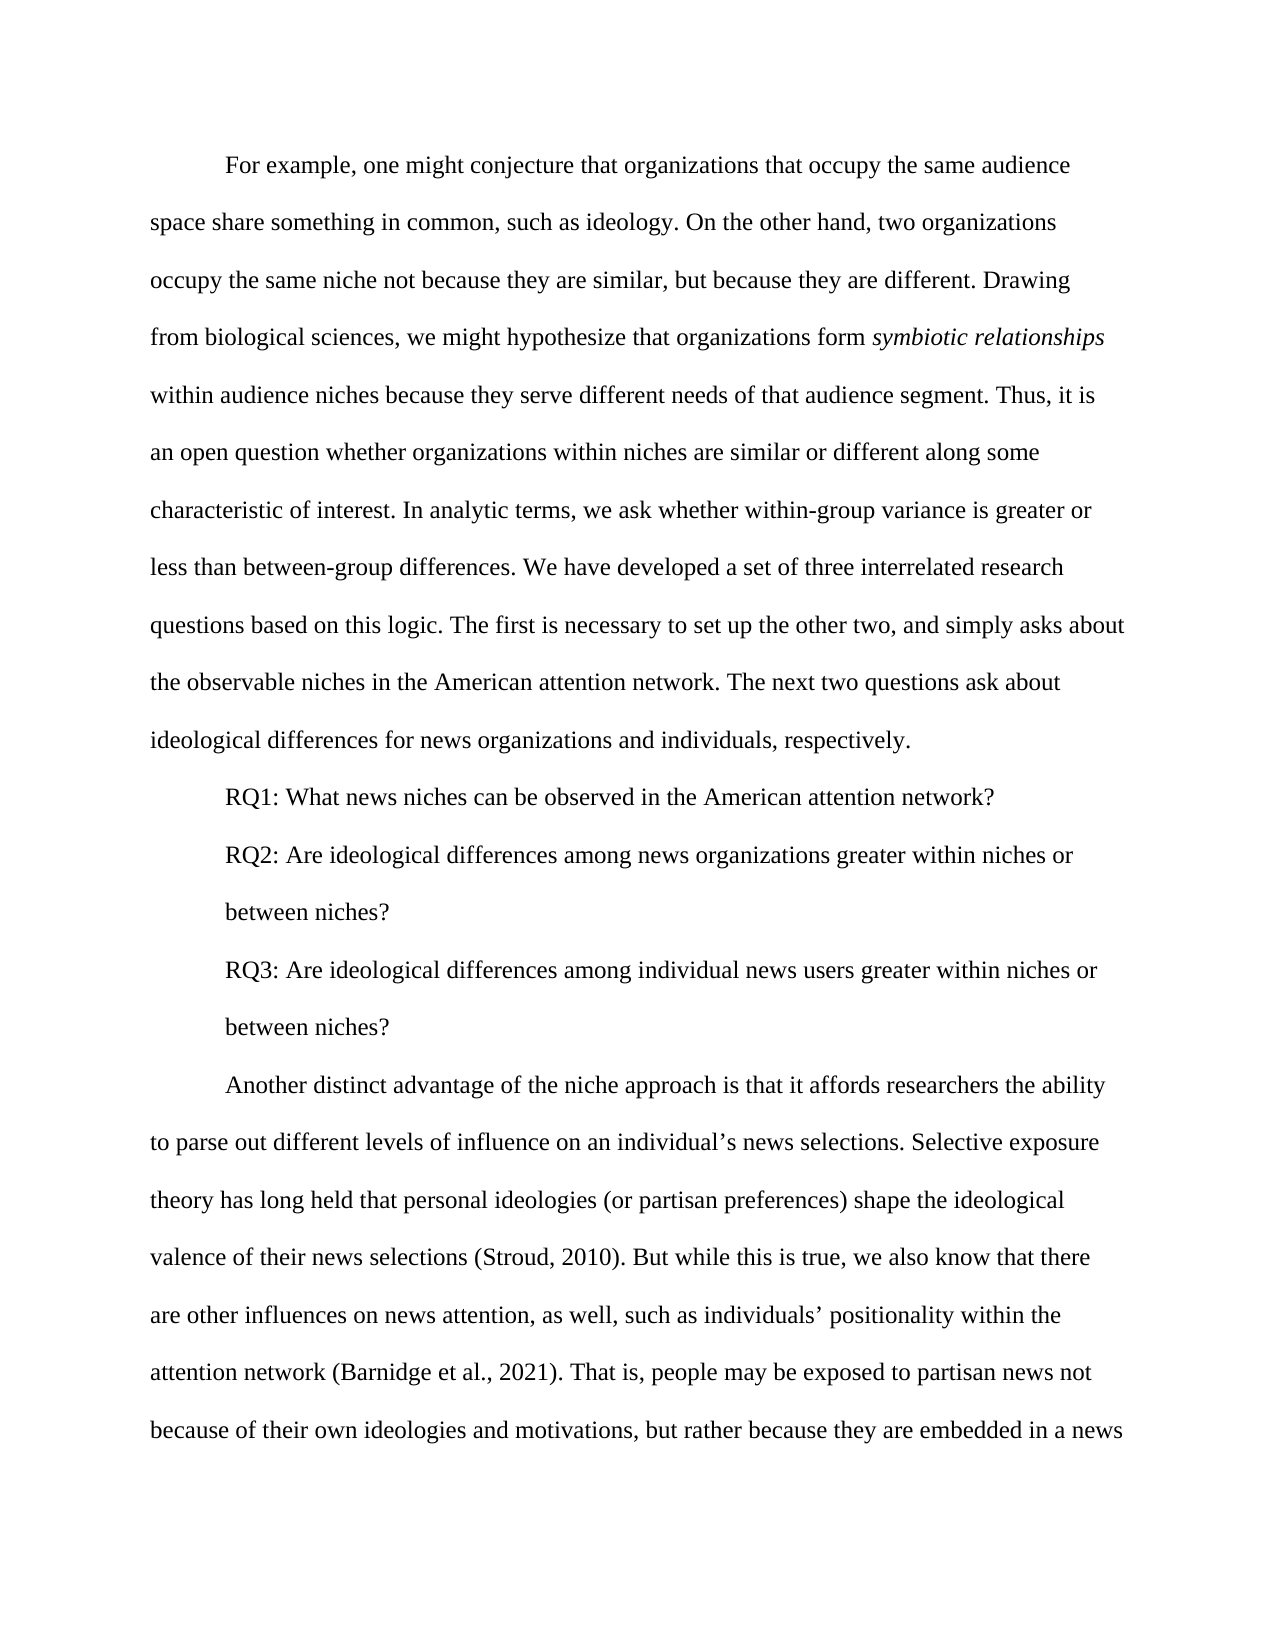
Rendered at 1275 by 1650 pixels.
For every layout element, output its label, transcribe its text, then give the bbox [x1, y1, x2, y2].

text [150, 1070, 1125, 1444]
text RQ3: Are ideological differences among individual news users greater within niches or between niches? [150, 955, 1125, 1041]
text RQ2: Are ideological differences among news organizations greater within niches or between niches? [150, 840, 1125, 926]
text For example, one might conjecture that organizations that occupy the same audience space share something in common, such as ideology. On the other hand, two organizations occupy the same niche not because they are similar, but because they are different. Drawing from biological sciences, we might hypothesize that organizations form symbiotic relationships within audience niches because they serve different needs of that audience segment. Thus, it is an open question whether organizations within niches are similar or different along some characteristic of interest. In analytic terms, we ask whether within-group variance is greater or less than between-group differences. We have developed a set of three interrelated research questions based on this logic. The first is necessary to set up the other two, and simply asks about the observable niches in the American attention network. The next two questions ask about ideological differences for news organizations and individuals, respectively. [150, 150, 1125, 754]
text RQ1: What news niches can be observed in the American attention network? [150, 782, 1125, 811]
